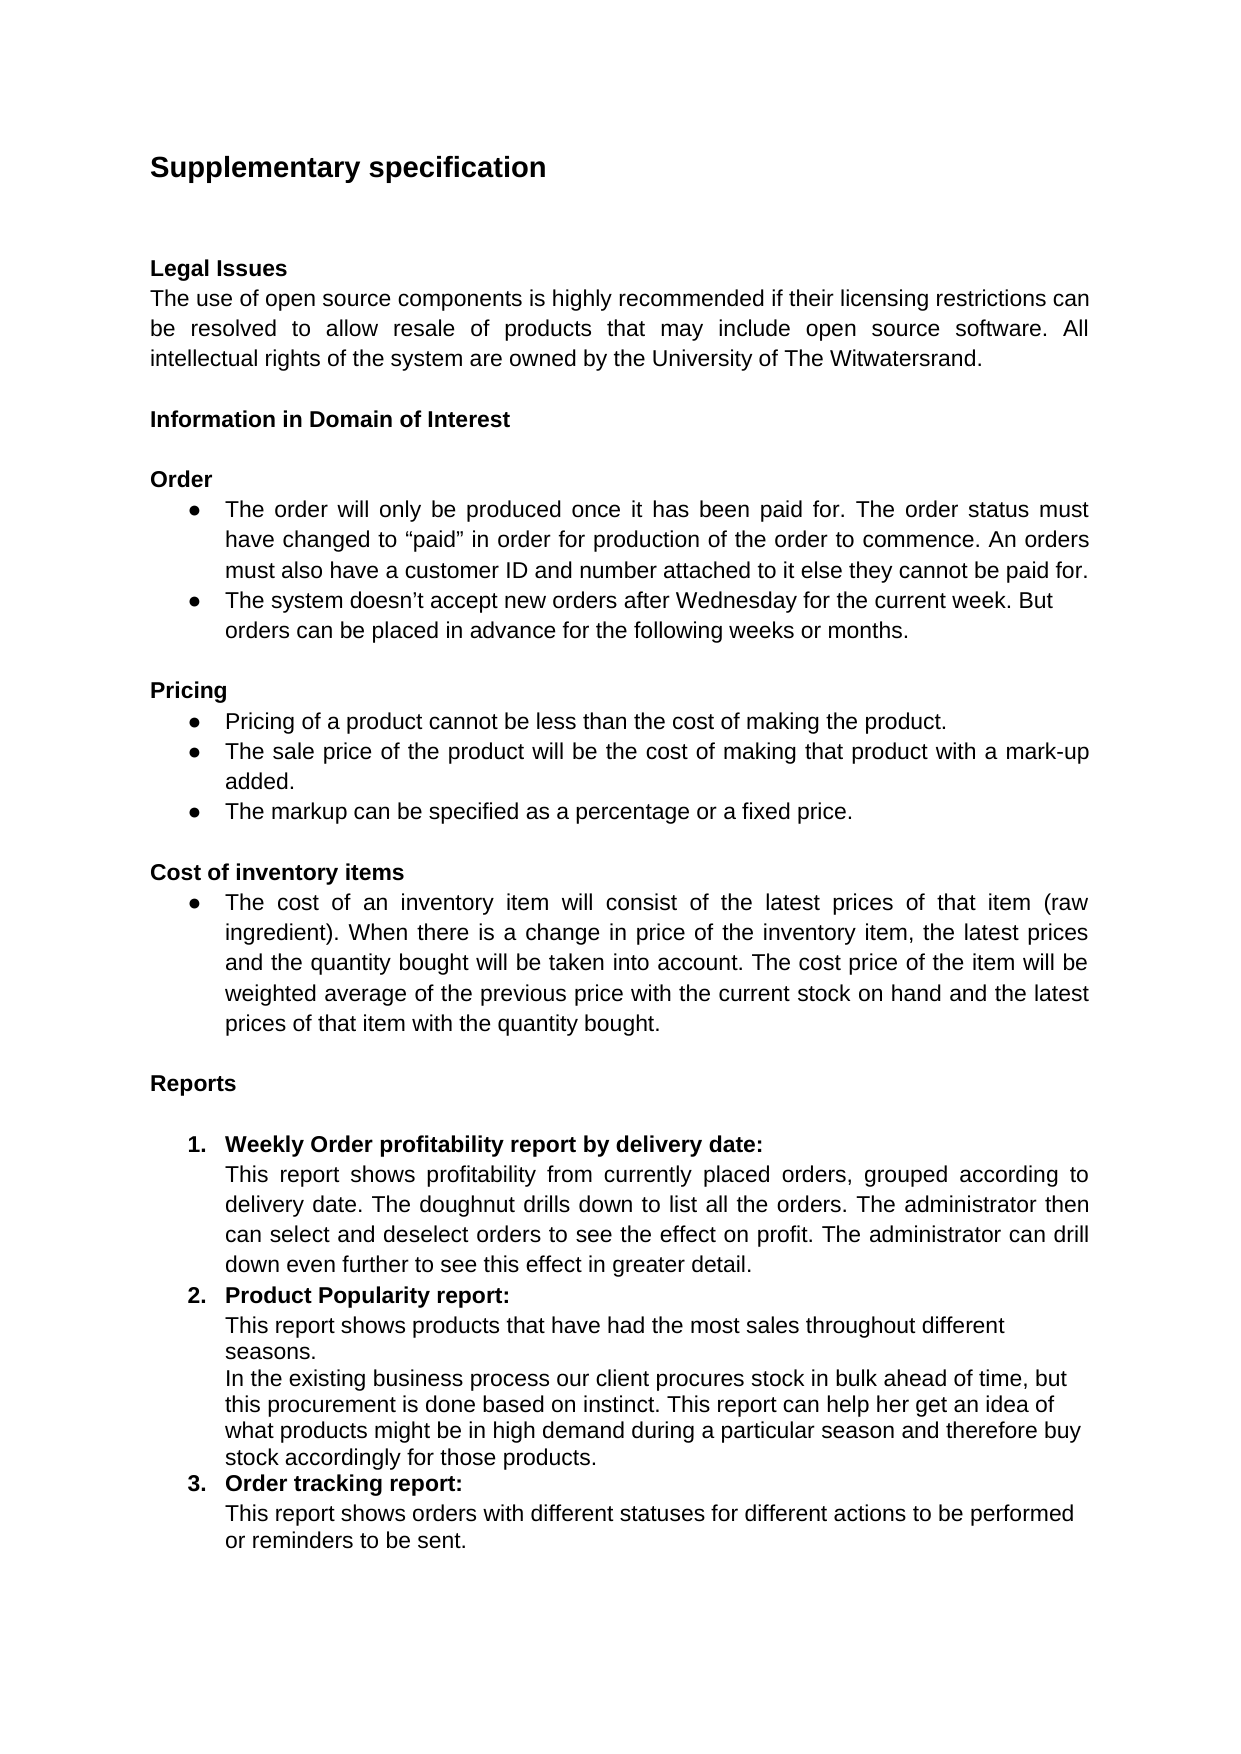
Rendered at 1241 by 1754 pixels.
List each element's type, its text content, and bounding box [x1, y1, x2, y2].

text Information in Domain of Interest [150, 406, 1090, 432]
list The order will only be produced once it has been paid for. The order status must have changed to “paid” in order for production of the order to commence. An orders must also have a customer ID and number attached to it else they cannot be paid for. [187, 496, 1090, 583]
text Legal Issues [150, 254, 1090, 281]
text This report shows products that have had the most sales throughout different seasons. [225, 1312, 1090, 1364]
list The cost of an inventory item will consist of the latest prices of that item (raw ingredient). When there is a change in price of the inventory item, the latest prices and the quantity bought will be taken into account. The cost price of the item will be weighted average of the previous price with the current stock on hand and the latest prices of that item with the quantity bought. [187, 889, 1090, 1036]
list The sale price of the product will be the cost of making that product with a mark-up added. [187, 738, 1090, 794]
text Order [150, 466, 1090, 492]
text This report shows orders with different statuses for different actions to be performed or reminders to be sent. [225, 1500, 1090, 1553]
list Product Popularity report: [187, 1282, 1090, 1308]
text Cost of inventory items [150, 859, 1090, 885]
list The system doesn’t accept new orders after Wednesday for the current week. But orders can be placed in advance for the following weeks or months. [187, 587, 1090, 643]
list The markup can be specified as a percentage or a fixed price. [187, 798, 1090, 825]
text The use of open source components is highly recommended if their licensing restrictions can be resolved to allow resale of products that may include open source software. All intellectual rights of the system are owned by the University of The Witwatersrand. [150, 285, 1090, 372]
list Order tracking report: [187, 1470, 1090, 1496]
text Supplementary specification [150, 150, 1090, 183]
text Pricing [150, 677, 1090, 704]
list Pricing of a product cannot be less than the cost of making the product. [187, 708, 1090, 734]
list Weekly Order profitability report by delivery date: [187, 1131, 1090, 1157]
text Reports [150, 1070, 1090, 1097]
list This report shows profitability from currently placed orders, grouped according to delivery date. The doughnut drills down to list all the orders. The administrator then can select and deselect orders to see the effect on profit. The administrator can drill down even further to see this effect in greater detail. [225, 1161, 1090, 1278]
text In the existing business process our client procures stock in bulk ahead of time, but this procurement is done based on instinct. This report can help her get an idea of what products might be in high demand during a particular season and therefore buy stock accordingly for those products. [225, 1364, 1090, 1470]
